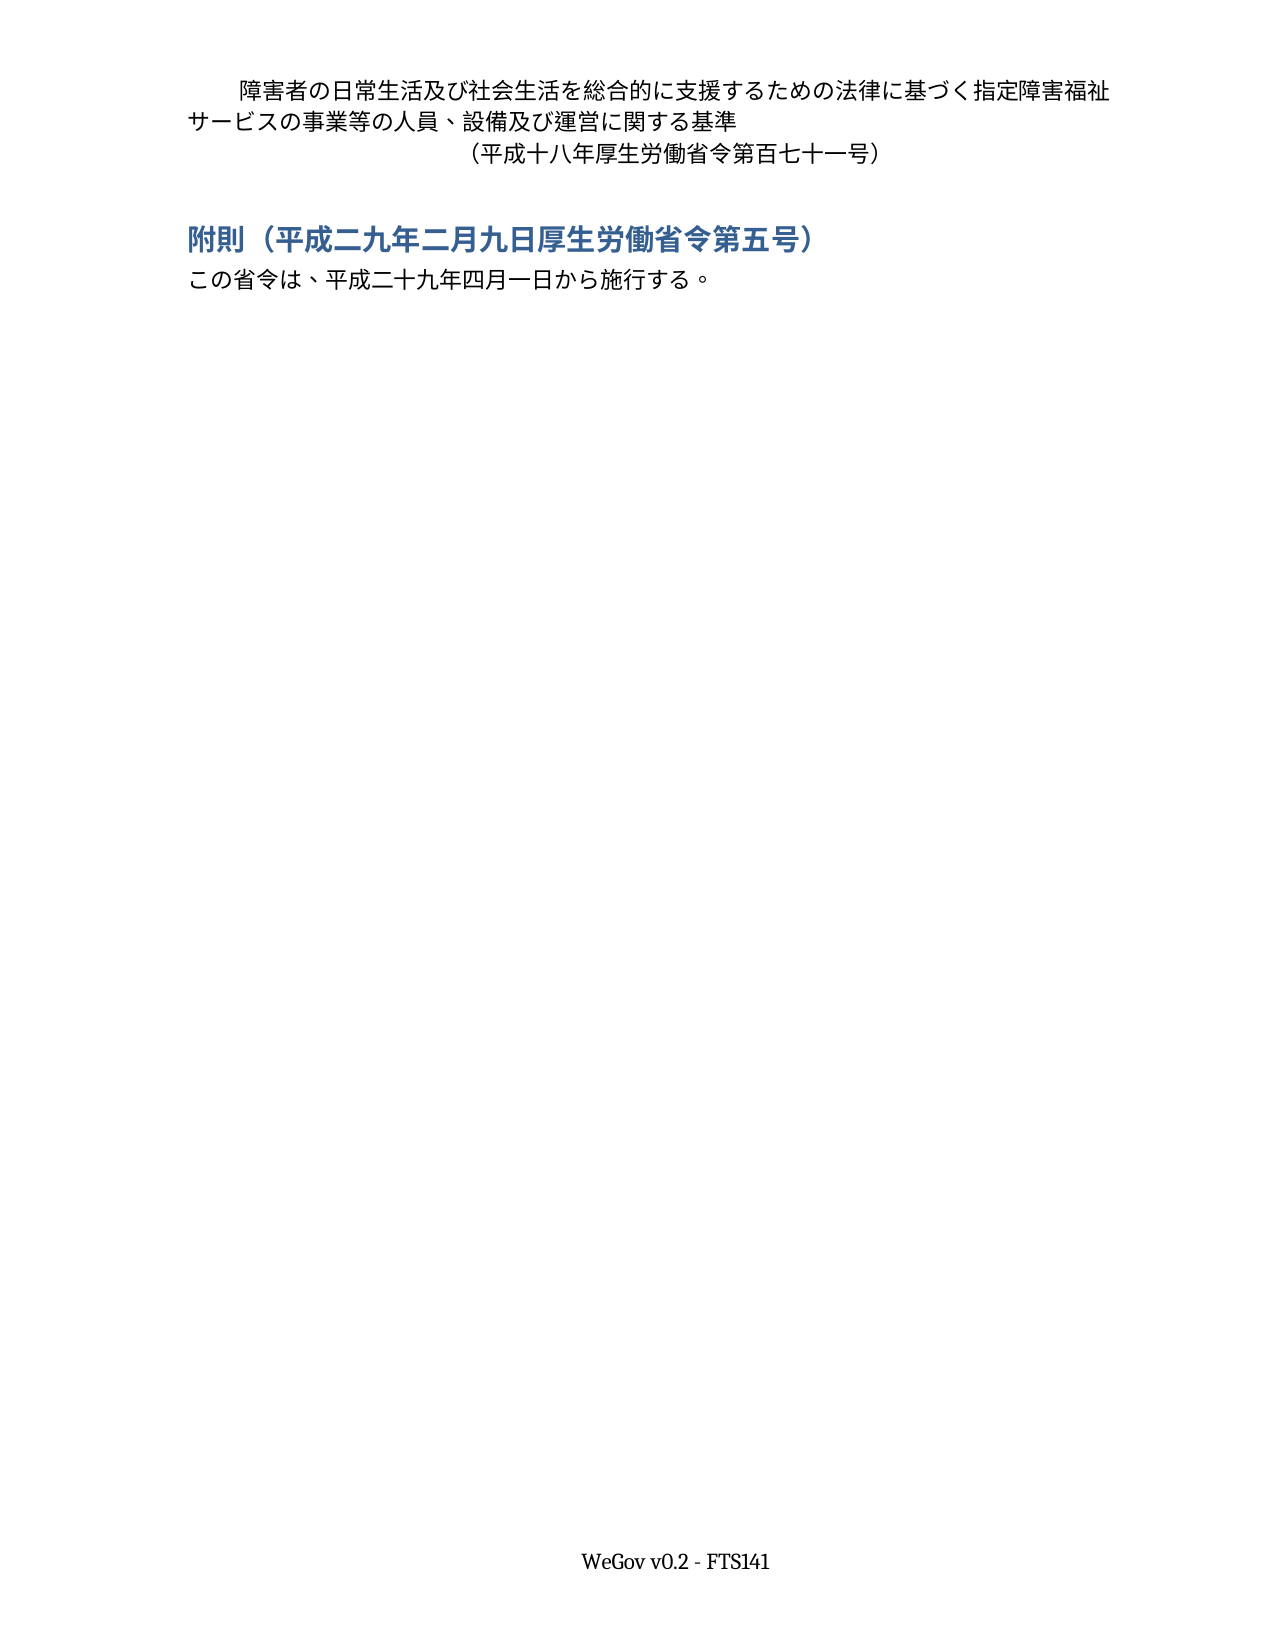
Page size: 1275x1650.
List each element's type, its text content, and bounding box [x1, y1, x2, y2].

subtitle 附則（平成二九年二月九日厚生労働省令第五号） [187, 219, 1087, 258]
text この省令は、平成二十九年四月一日から施行する。 [187, 264, 1087, 296]
